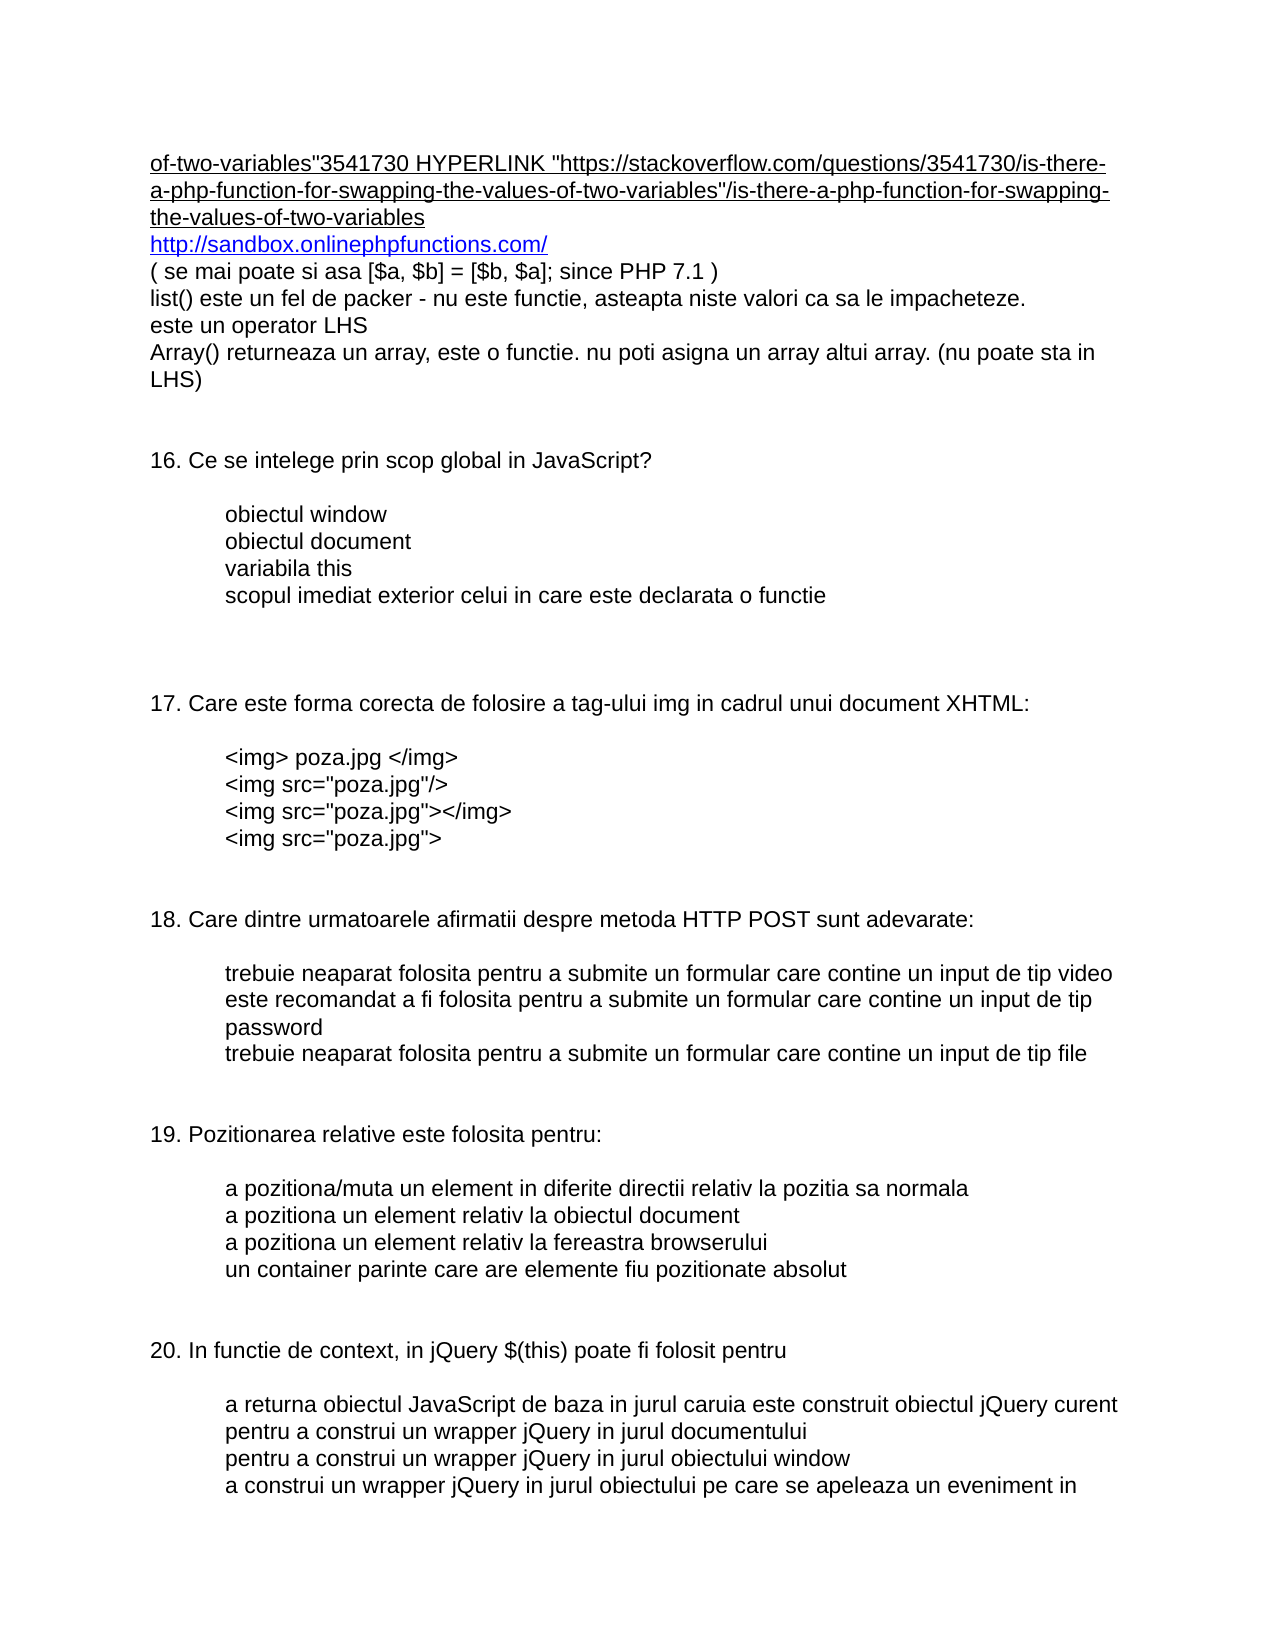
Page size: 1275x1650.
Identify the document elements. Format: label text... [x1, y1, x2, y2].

text 20. In functie de context, in jQuery $(this) poate fi folosit pentru [150, 1337, 1125, 1364]
text un container parinte care are elemente fiu pozitionate absolut [225, 1256, 1125, 1283]
text <img src="poza.jpg"/> [225, 771, 1125, 797]
text 19. Pozitionarea relative este folosita pentru: [150, 1121, 1125, 1148]
text <img> poza.jpg </img> [225, 743, 1125, 771]
text http://sandbox.onlinephpfunctions.com/ [150, 231, 1125, 258]
text 18. Care dintre urmatoarele afirmatii despre metoda HTTP POST sunt adevarate: [150, 905, 1125, 932]
text ( se mai poate si asa [$a, $b] = [$b, $a]; since PHP 7.1 ) [150, 258, 1125, 285]
text pentru a construi un wrapper jQuery in jurul obiectului window [225, 1445, 1125, 1472]
text <img src="poza.jpg"> [225, 824, 1125, 851]
text trebuie neaparat folosita pentru a submite un formular care contine un input de tip video [225, 959, 1125, 986]
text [150, 150, 1125, 231]
text obiectul window [225, 501, 1125, 528]
text a pozitiona/muta un element in diferite directii relativ la pozitia sa normala [225, 1175, 1125, 1202]
text trebuie neaparat folosita pentru a submite un formular care contine un input de tip file [225, 1040, 1125, 1067]
text Array() returneaza un array, este o functie. nu poti asigna un array altui array. (nu poate sta in LHS) [150, 339, 1125, 393]
text <img src="poza.jpg"></img> [225, 797, 1125, 824]
text variabila this [225, 555, 1125, 582]
text obiectul document [225, 528, 1125, 555]
text 17. Care este forma corecta de folosire a tag-ului img in cadrul unui document XHTML: [150, 689, 1125, 717]
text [225, 1472, 1125, 1499]
text a returna obiectul JavaScript de baza in jurul caruia este construit obiectul jQuery curent [225, 1391, 1125, 1418]
text pentru a construi un wrapper jQuery in jurul documentului [225, 1418, 1125, 1445]
text list() este un fel de packer - nu este functie, asteapta niste valori ca sa le impacheteze. [150, 285, 1125, 312]
text este un operator LHS [150, 312, 1125, 339]
text a pozitiona un element relativ la fereastra browserului [225, 1229, 1125, 1256]
text a pozitiona un element relativ la obiectul document [225, 1202, 1125, 1229]
text 16. Ce se intelege prin scop global in JavaScript? [150, 447, 1125, 474]
text este recomandat a fi folosita pentru a submite un formular care contine un input de tip password [225, 986, 1125, 1040]
text scopul imediat exterior celui in care este declarata o functie [225, 582, 1125, 609]
